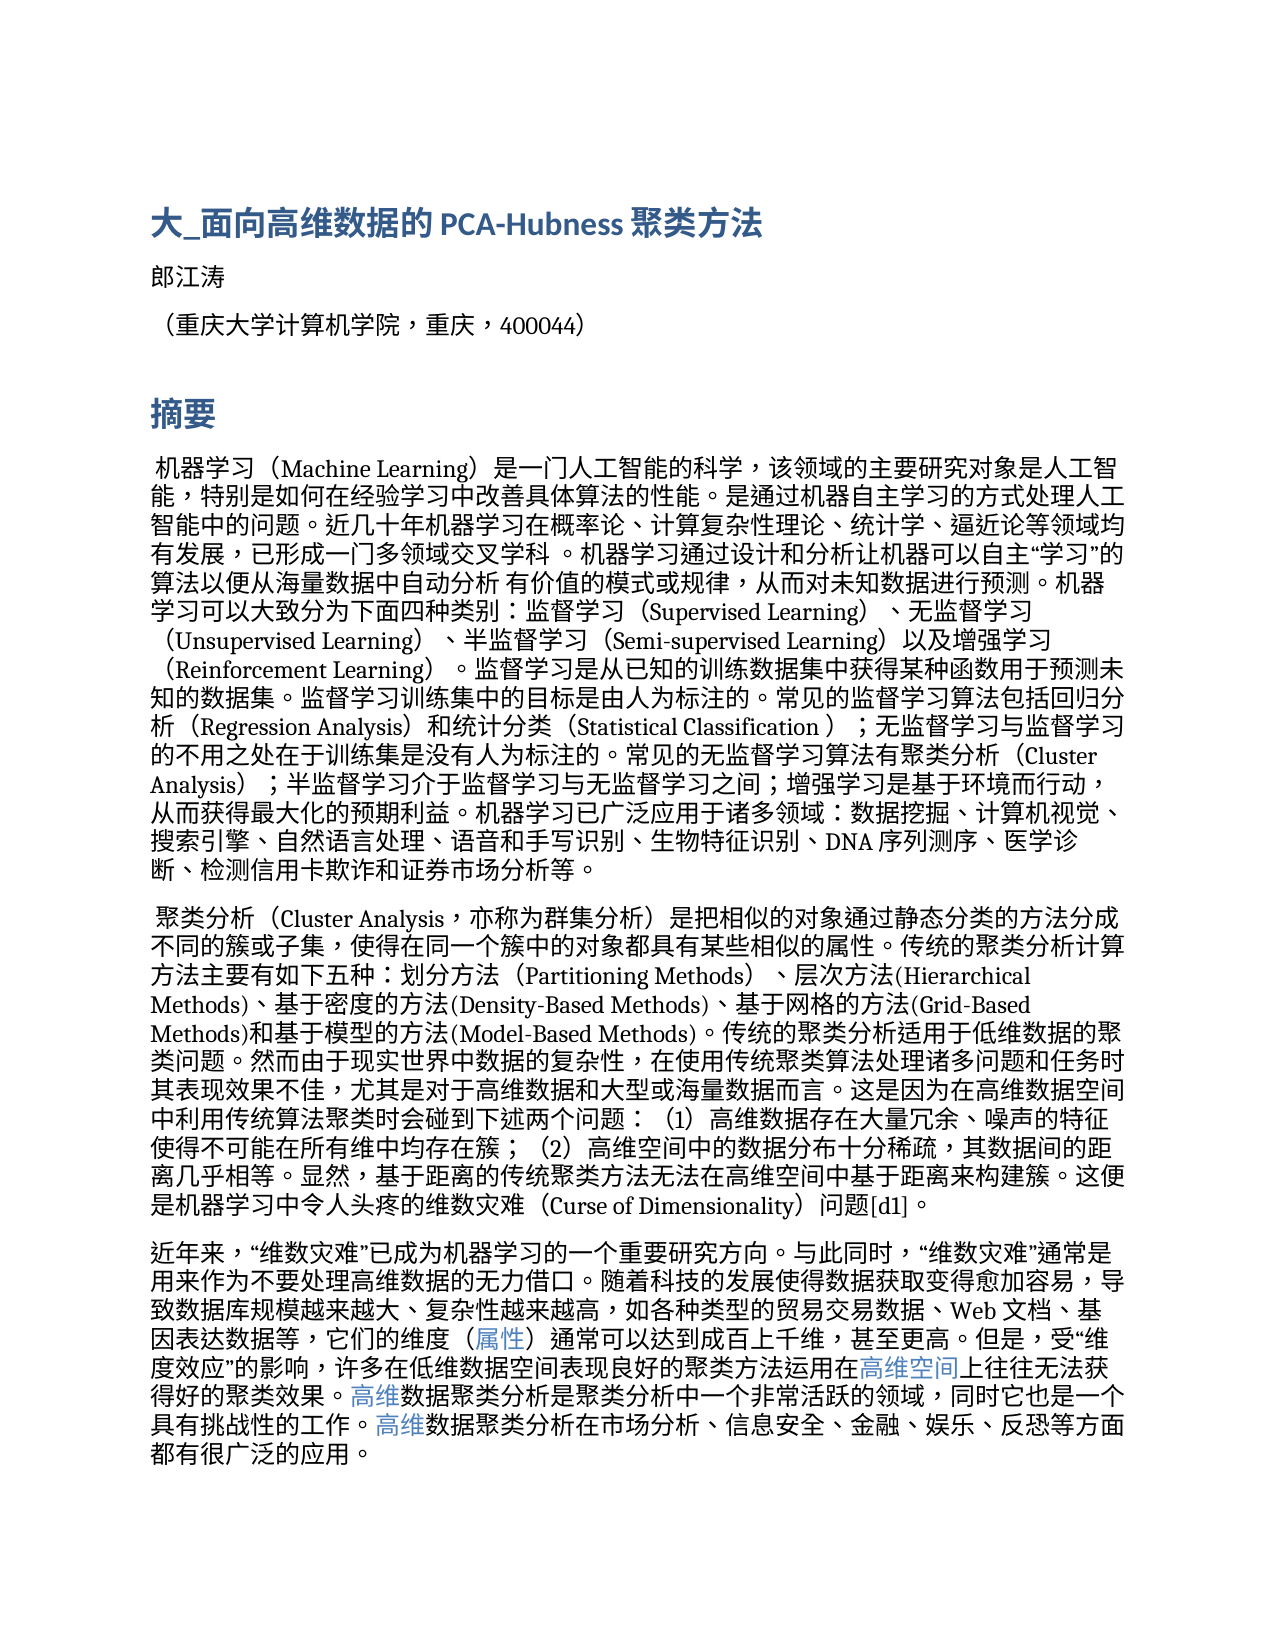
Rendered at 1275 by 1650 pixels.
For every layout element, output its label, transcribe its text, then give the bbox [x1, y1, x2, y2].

text 聚类分析（Cluster Analysis，亦称为群集分析）是把相似的对象通过静态分类的方法分成不同的簇或子集，使得在同一个簇中的对象都具有某些相似的属性。传统的聚类分析计算方法主要有如下五种：划分方法（Partitioning Methods）、层次方法(Hierarchical Methods)、基于密度的方法(Density-Based Methods)、基于网格的方法(Grid-Based Methods)和基于模型的方法(Model-Based Methods)。传统的聚类分析适用于低维数据的聚类问题。然而由于现实世界中数据的复杂性，在使用传统聚类算法处理诸多问题和任务时其表现效果不佳，尤其是对于高维数据和大型或海量数据而言。这是因为在高维数据空间中利用传统算法聚类时会碰到下述两个问题：（1）高维数据存在大量冗余、噪声的特征使得不可能在所有维中均存在簇；（2）高维空间中的数据分布十分稀疏，其数据间的距离几乎相等。显然，基于距离的传统聚类方法无法在高维空间中基于距离来构建簇。这便是机器学习中令人头疼的维数灾难（Curse of Dimensionality）问题[d1]。 [150, 904, 1125, 1221]
text 近年来，“维数灾难”已成为机器学习的一个重要研究方向。与此同时，“维数灾难”通常是用来作为不要处理高维数据的无力借口。随着科技的发展使得数据获取变得愈加容易，导致数据库规模越来越大、复杂性越来越高，如各种类型的贸易交易数据、Web 文档、基因表达数据等，它们的维度（属性）通常可以达到成百上千维，甚至更高。但是，受“维度效应”的影响，许多在低维数据空间表现良好的聚类方法运用在高维空间上往往无法获得好的聚类效果。高维数据聚类分析是聚类分析中一个非常活跃的领域，同时它也是一个具有挑战性的工作。高维数据聚类分析在市场分析、信息安全、金融、娱乐、反恐等方面都有很广泛的应用。 [150, 1239, 1125, 1469]
subtitle 大_面向高维数据的PCA-Hubness聚类方法 [150, 200, 1125, 245]
text 机器学习（Machine Learning）是一门人工智能的科学，该领域的主要研究对象是人工智能，特别是如何在经验学习中改善具体算法的性能。是通过机器自主学习的方式处理人工智能中的问题。近几十年机器学习在概率论、计算复杂性理论、统计学、逼近论等领域均有发展，已形成一门多领域交叉学科 。机器学习通过设计和分析让机器可以自主“学习”的算法以便从海量数据中自动分析 有价值的模式或规律，从而对未知数据进行预测。机器学习可以大致分为下面四种类别：监督学习（Supervised Learning）、无监督学习（Unsupervised Learning）、半监督学习（Semi-supervised Learning）以及增强学习（Reinforcement Learning）。监督学习是从已知的训练数据集中获得某种函数用于预测未知的数据集。监督学习训练集中的目标是由人为标注的。常见的监督学习算法包括回归分析（Regression Analysis）和统计分类（Statistical Classification ）；无监督学习与监督学习的不用之处在于训练集是没有人为标注的。常见的无监督学习算法有聚类分析（Cluster Analysis）；半监督学习介于监督学习与无监督学习之间；增强学习是基于环境而行动，从而获得最大化的预期利益。机器学习已广泛应用于诸多领域：数据挖掘、计算机视觉、搜索引擎、自然语言处理、语音和手写识别、生物特征识别、DNA序列测序、医学诊断、检测信用卡欺诈和证券市场分析等。 [150, 454, 1125, 886]
text 郎江涛 [150, 264, 1125, 293]
subtitle 摘要 [150, 390, 1125, 436]
text （重庆大学计算机学院，重庆，400044） [150, 312, 1125, 340]
